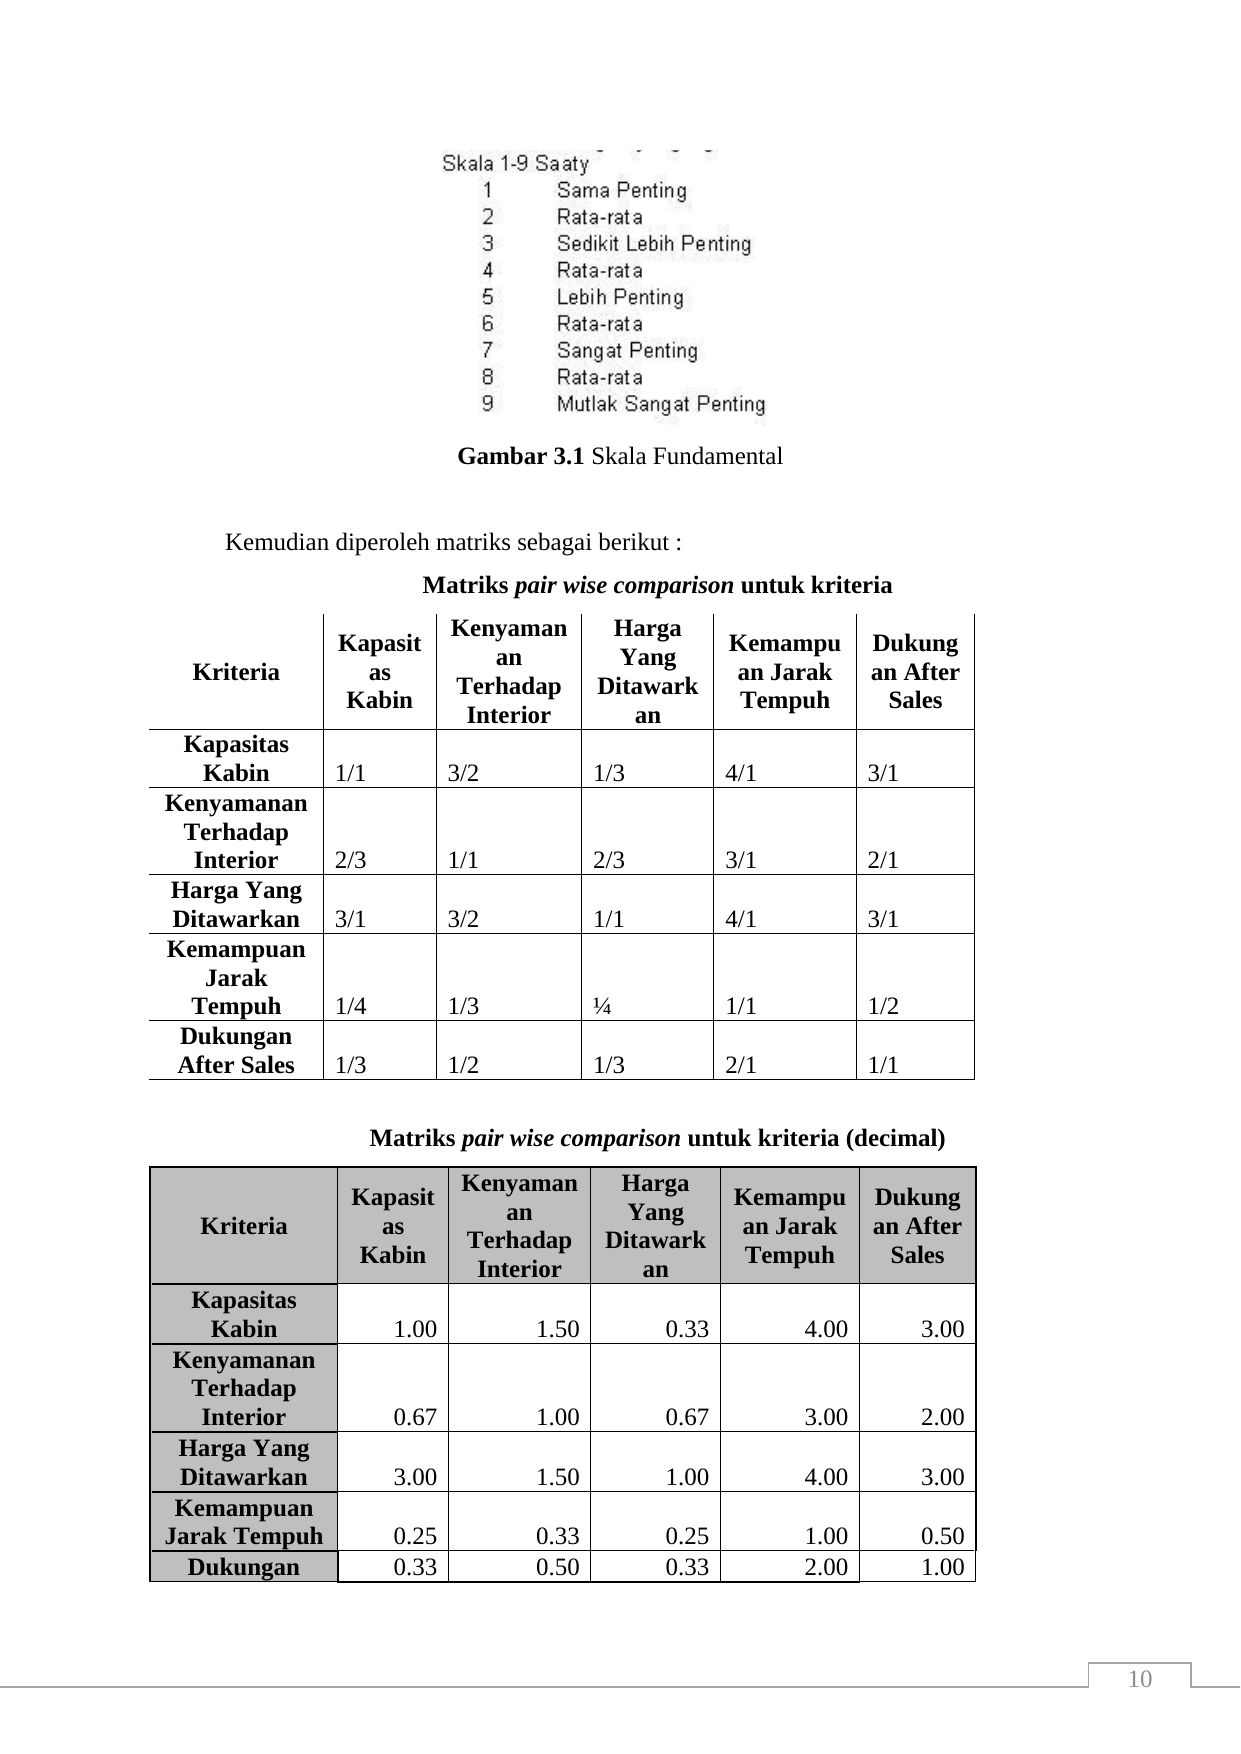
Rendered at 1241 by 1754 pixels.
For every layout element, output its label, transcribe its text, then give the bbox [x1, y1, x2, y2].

table_cell 4.00 [721, 1284, 859, 1343]
table_cell Kemampuan Jarak Tempuh [149, 934, 323, 1020]
table_header Kapasitas Kabin [338, 1168, 448, 1283]
table_header Kemampuan Jarak Tempuh [721, 1168, 859, 1283]
table_header Harga Yang Ditawarkan [582, 614, 713, 728]
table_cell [151, 1551, 337, 1581]
table_cell 1.00 [591, 1432, 720, 1491]
table_cell 2/1 [714, 1021, 856, 1079]
table_cell 3/1 [714, 788, 856, 874]
table_cell 2/3 [324, 788, 436, 874]
table_cell 1.50 [449, 1284, 590, 1343]
table_cell ¼ [582, 934, 713, 1020]
table_cell 4/1 [714, 730, 856, 787]
table_cell 3.00 [338, 1432, 448, 1491]
picture [442, 150, 799, 427]
table_cell Harga Yang Ditawarkan [149, 875, 323, 933]
table_cell 1/1 [582, 875, 713, 933]
table_cell 3.00 [860, 1432, 975, 1491]
table_header Harga Yang Ditawarkan [591, 1168, 720, 1283]
table_cell 1/3 [582, 730, 713, 787]
table_cell 0.33 [591, 1284, 720, 1343]
table_cell 3.00 [860, 1284, 975, 1343]
table_cell 1/3 [437, 934, 581, 1020]
table_cell 1/4 [324, 934, 436, 1020]
table_cell 0.33 [339, 1551, 448, 1581]
table_cell 1/1 [714, 934, 856, 1020]
table_header Kriteria [151, 1168, 337, 1283]
table_cell 4/1 [714, 875, 856, 933]
table_cell 3/2 [437, 875, 581, 933]
table_header Dukungan After Sales [857, 614, 974, 728]
table_cell 2/3 [582, 788, 713, 874]
table_cell 1.00 [860, 1550, 975, 1581]
table_header Kenyamanan Terhadap Interior [437, 614, 581, 728]
table_cell 1.00 [338, 1284, 448, 1343]
table_cell 0.25 [591, 1492, 720, 1550]
table_cell 1/1 [857, 1021, 974, 1079]
table_cell 0.25 [338, 1492, 448, 1550]
table_cell Harga Yang Ditawarkan [151, 1432, 337, 1491]
table_header Kemampuan Jarak Tempuh [714, 614, 856, 728]
table_cell 0.33 [449, 1492, 590, 1550]
table_cell 1.50 [449, 1432, 590, 1491]
text Kemudian diperoleh matriks sebagai berikut : [150, 527, 1090, 556]
table_cell 0.67 [338, 1344, 448, 1431]
table_cell 1/1 [324, 730, 436, 787]
table_cell 2.00 [860, 1344, 975, 1431]
table_cell 3/1 [857, 875, 974, 933]
table_header Kenyamanan Terhadap Interior [449, 1168, 590, 1283]
table_header Kriteria [149, 614, 323, 728]
table_cell 3/2 [437, 730, 581, 787]
table_cell Kenyamanan Terhadap Interior [151, 1344, 337, 1431]
table_cell 3.00 [721, 1344, 859, 1431]
table_cell 1/2 [857, 934, 974, 1020]
table_cell Kapasitas Kabin [151, 1284, 337, 1343]
table_cell 3/1 [324, 875, 436, 933]
table_cell 1/2 [437, 1021, 581, 1079]
table_cell Kemampuan Jarak Tempuh [151, 1492, 337, 1550]
table_cell Kapasitas Kabin [149, 730, 323, 787]
table_cell 3/1 [857, 730, 974, 787]
table_cell 0.67 [591, 1344, 720, 1431]
text Gambar 3.1 Skala Fundamental [150, 441, 1090, 470]
table_header Kapasitas Kabin [324, 614, 436, 728]
table_cell 1/3 [324, 1021, 436, 1079]
table_cell 0.50 [449, 1551, 590, 1581]
table_cell 1.00 [449, 1344, 590, 1431]
table_cell 1/3 [582, 1021, 713, 1079]
table_cell 1.00 [721, 1492, 859, 1550]
table_cell 2.00 [721, 1551, 859, 1581]
table_header Dukungan After Sales [860, 1168, 975, 1283]
table_cell 0.50 [860, 1492, 975, 1550]
table_cell 0.33 [591, 1551, 720, 1581]
table_cell 4.00 [721, 1432, 859, 1491]
table_cell Kenyamanan Terhadap Interior [149, 788, 323, 874]
text Matriks pair wise comparison untuk kriteria (decimal) [150, 1123, 1090, 1152]
text Matriks pair wise comparison untuk kriteria [150, 570, 1090, 599]
table_cell Dukungan After Sales [149, 1021, 323, 1079]
table_cell 2/1 [857, 788, 974, 874]
table_cell 1/1 [437, 788, 581, 874]
